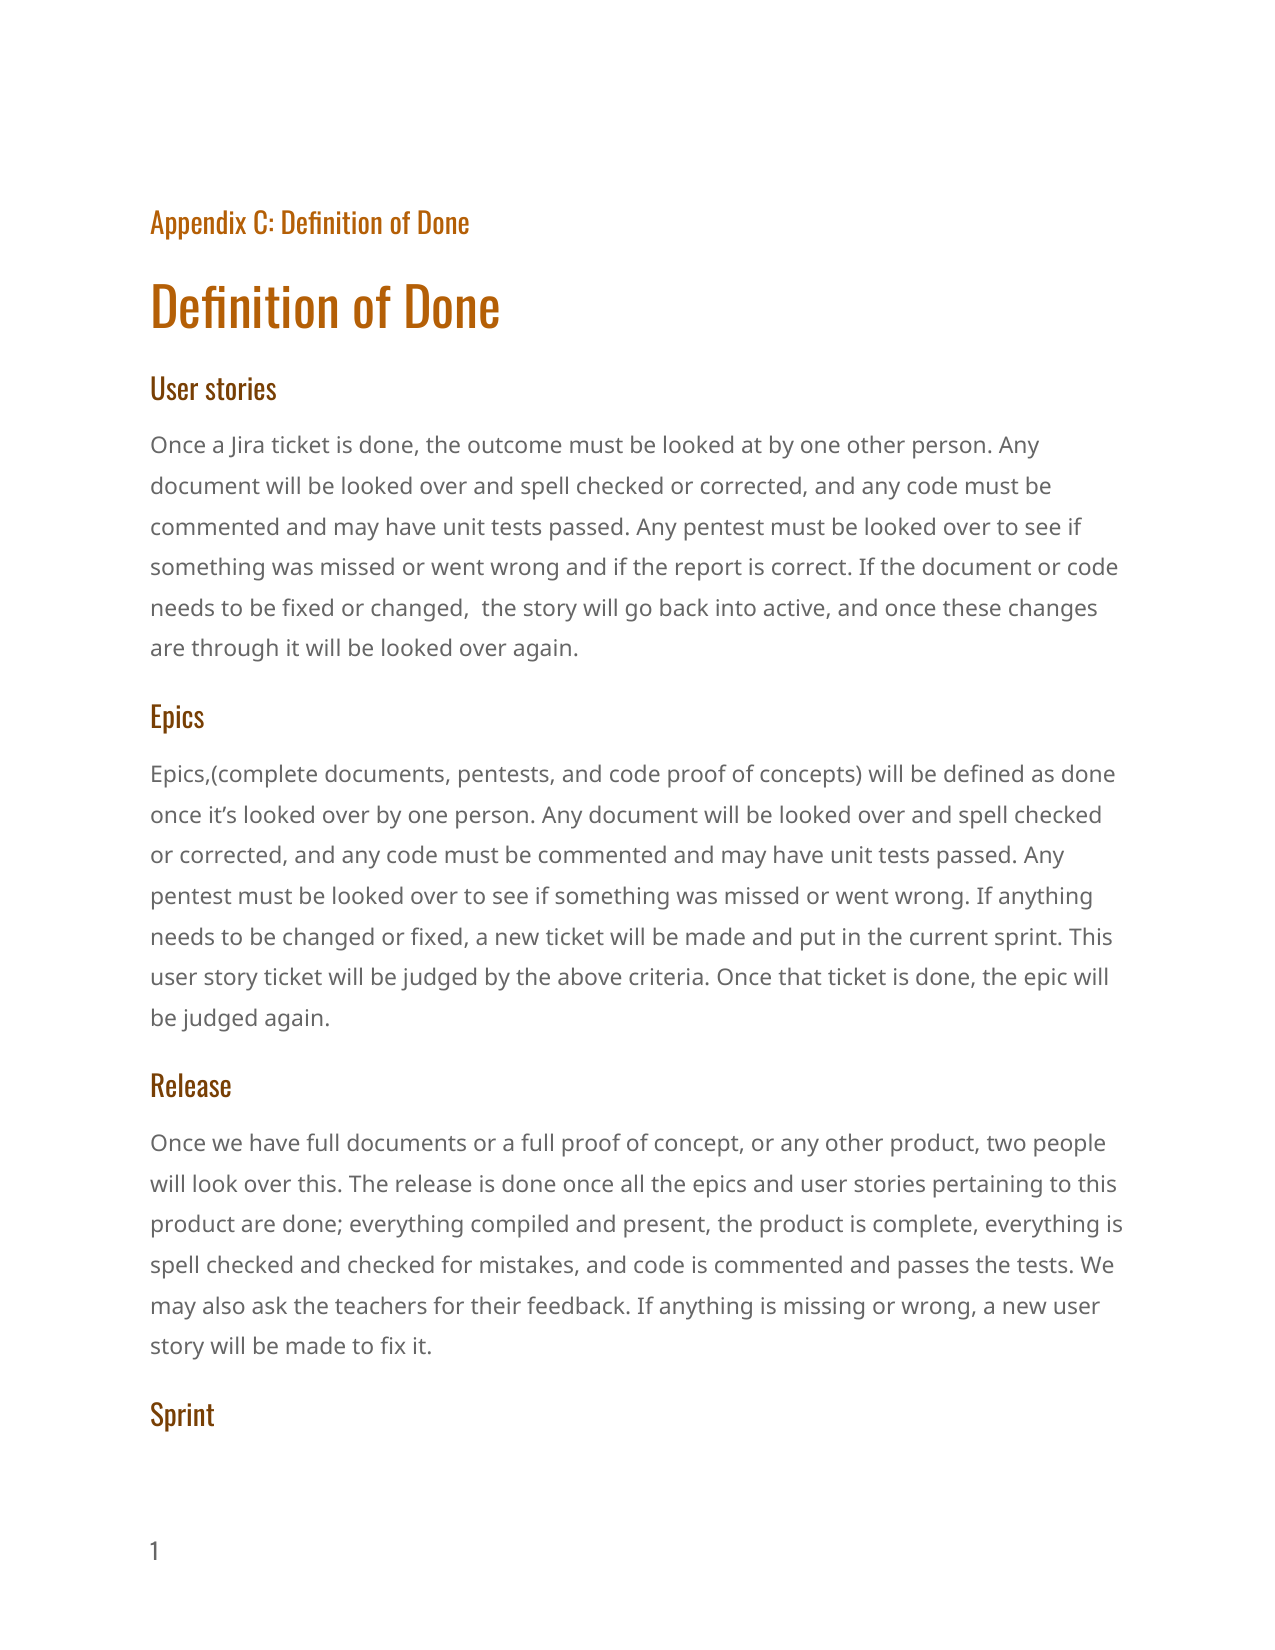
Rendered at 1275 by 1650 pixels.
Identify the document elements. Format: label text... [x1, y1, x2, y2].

subtitle Epics [150, 694, 1125, 737]
text Once we have full documents or a full proof of concept, or any other product, two people will look over this. The release is done once all the epics and user stories pertaining to this product are done; everything compiled and present, the product is complete, everything is spell checked and checked for mistakes, and code is commented and passes the tests. We may also ask the teachers for their feedback. If anything is missing or wrong, a new user story will be made to fix it. [150, 1127, 1125, 1362]
subtitle User stories [150, 365, 1125, 408]
text Once a Jira ticket is done, the outcome must be looked at by one other person. Any document will be looked over and spell checked or corrected, and any code must be commented and may have unit tests passed. Any pentest must be looked over to see if something was missed or went wrong and if the report is correct. If the document or code needs to be fixed or changed, the story will go back into active, and once these changes are through it will be looked over again. [150, 429, 1125, 664]
subtitle Sprint [150, 1392, 1125, 1435]
subtitle Appendix C: Definition of Done [150, 200, 1125, 243]
text Epics,(complete documents, pentests, and code proof of concepts) will be defined as done once it’s looked over by one person. Any document will be looked over and spell checked or corrected, and any code must be commented and may have unit tests passed. Any pentest must be looked over to see if something was missed or went wrong. If anything needs to be changed or fixed, a new ticket will be made and put in the current sprint. This user story ticket will be judged by the above criteria. Once that ticket is done, the epic will be judged again. [150, 758, 1125, 1033]
title Definition of Done [150, 264, 1125, 344]
subtitle Release [150, 1063, 1125, 1106]
